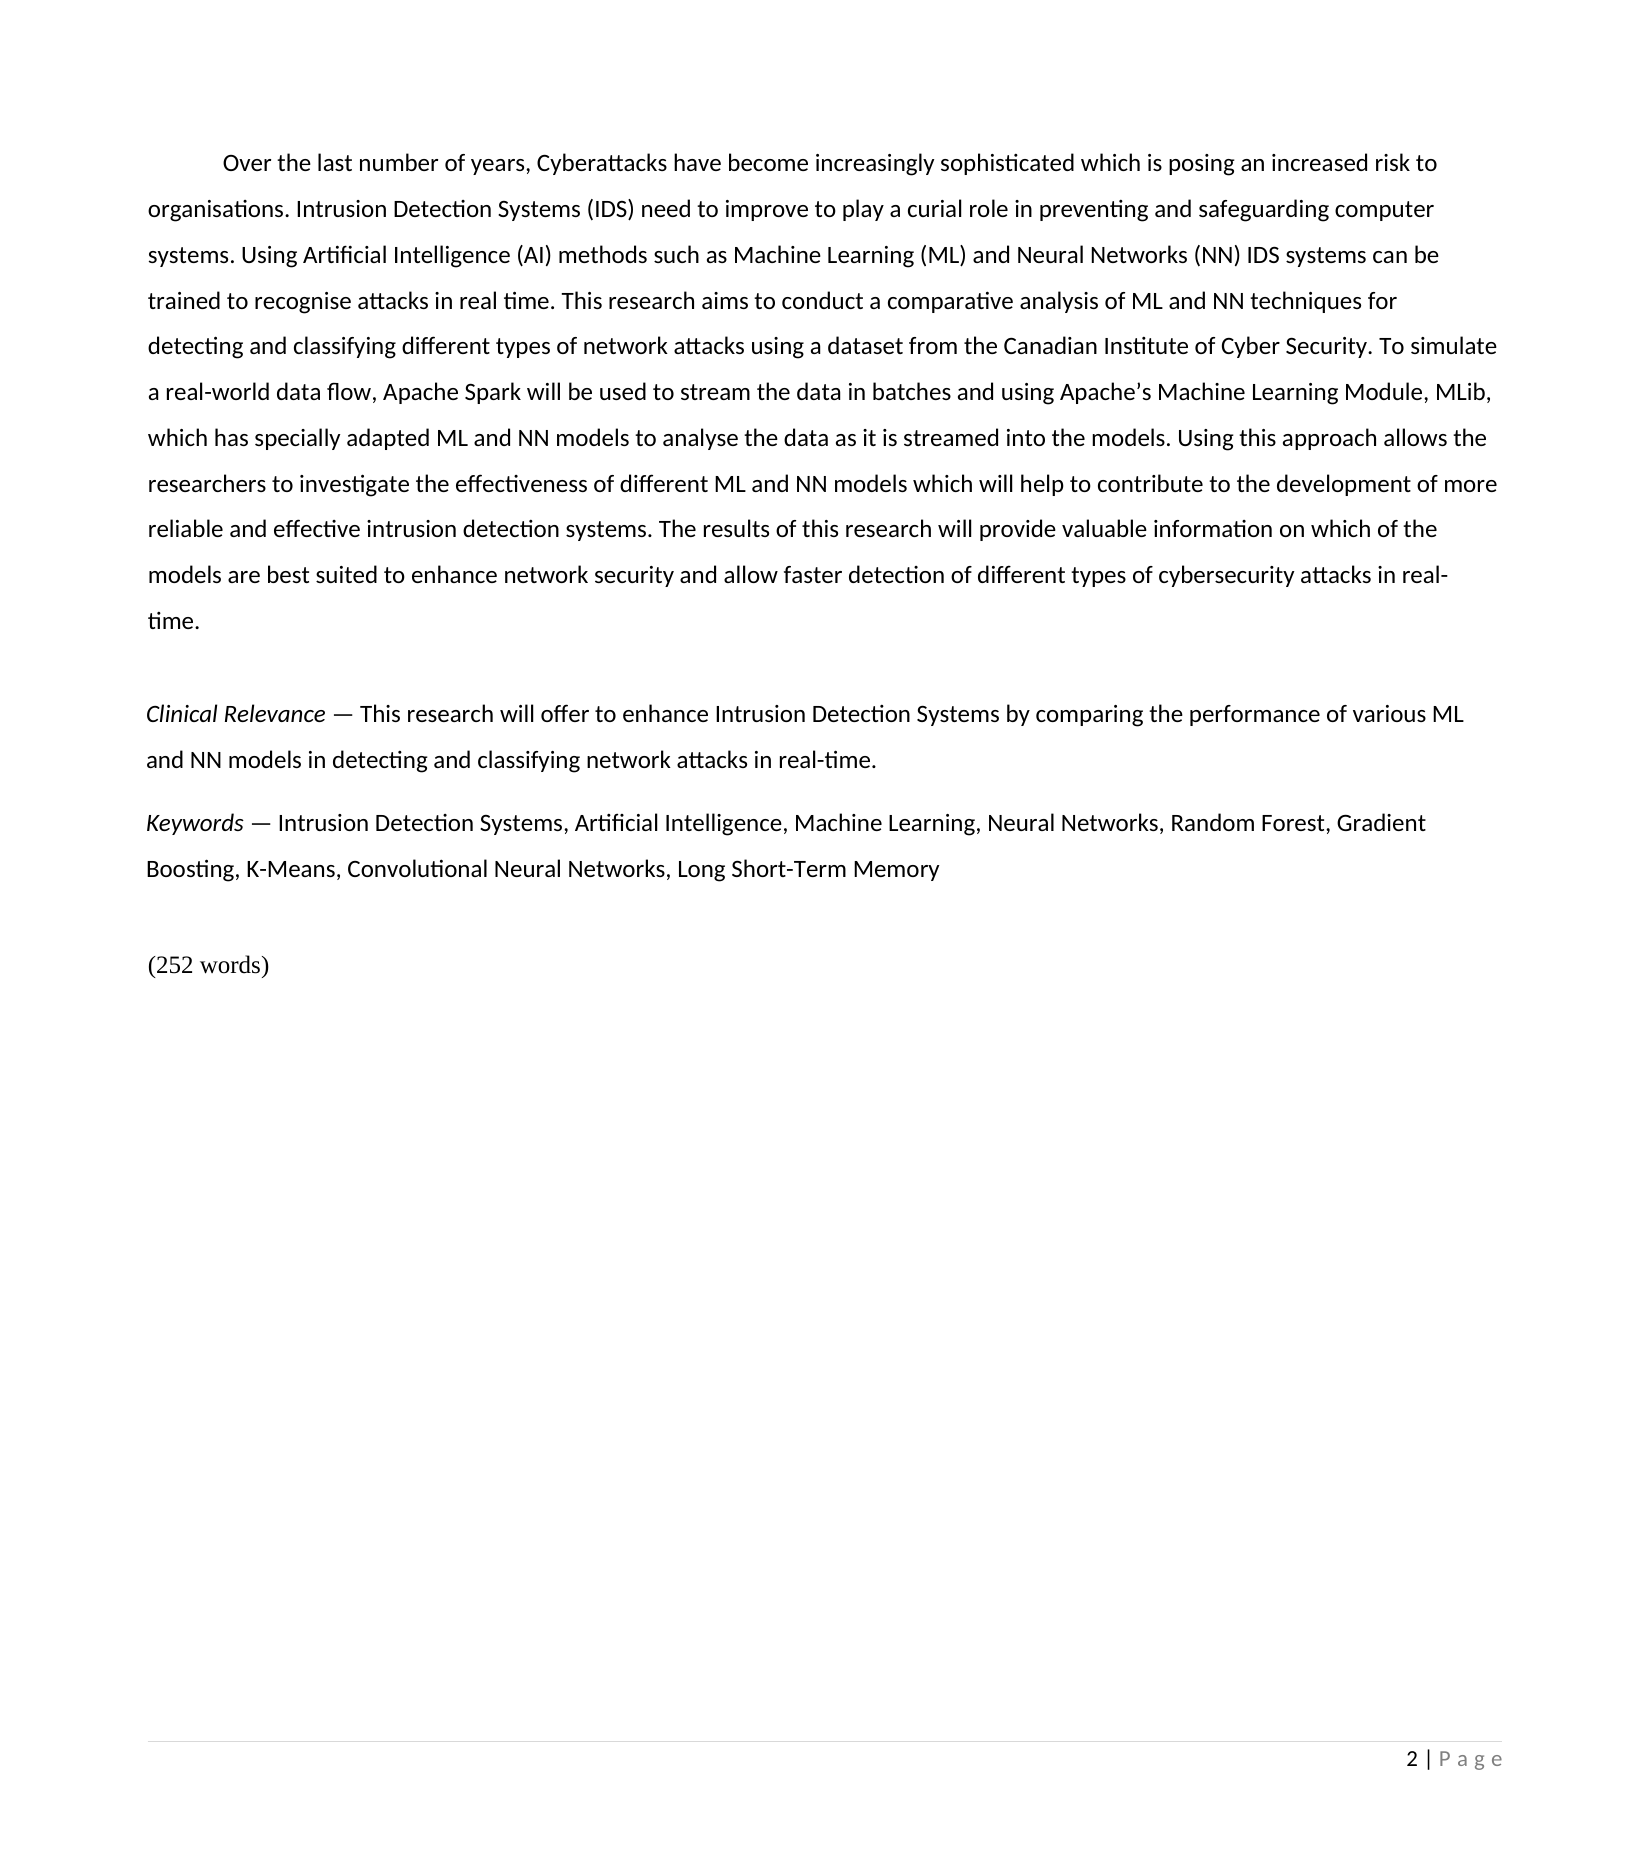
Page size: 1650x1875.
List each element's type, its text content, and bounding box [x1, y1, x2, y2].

text Clinical Relevance — This research will offer to enhance Intrusion Detection Systems by comparing the performance of various ML and NN models in detecting and classifying network attacks in real-time. [146, 698, 1499, 774]
text Keywords — Intrusion Detection Systems, Artificial Intelligence, Machine Learning, Neural Networks, Random Forest, Gradient Boosting, K-Means, Convolutional Neural Networks, Long Short-Term Memory [146, 807, 1499, 883]
text Over the last number of years, Cyberattacks have become increasingly sophisticated which is posing an increased risk to organisations. Intrusion Detection Systems (IDS) need to improve to play a curial role in preventing and safeguarding computer systems. Using Artificial Intelligence (AI) methods such as Machine Learning (ML) and Neural Networks (NN) IDS systems can be trained to recognise attacks in real time. This research aims to conduct a comparative analysis of ML and NN techniques for detecting and classifying different types of network attacks using a dataset from the Canadian Institute of Cyber Security. To simulate a real-world data flow, Apache Spark will be used to stream the data in batches and using Apache’s Machine Learning Module, MLib, which has specially adapted ML and NN models to analyse the data as it is streamed into the models. Using this approach allows the researchers to investigate the effectiveness of different ML and NN models which will help to contribute to the development of more reliable and effective intrusion detection systems. The results of this research will provide valuable information on which of the models are best suited to enhance network security and allow faster detection of different types of cybersecurity attacks in real-time. [148, 148, 1499, 635]
text (252 words) [148, 950, 1502, 979]
